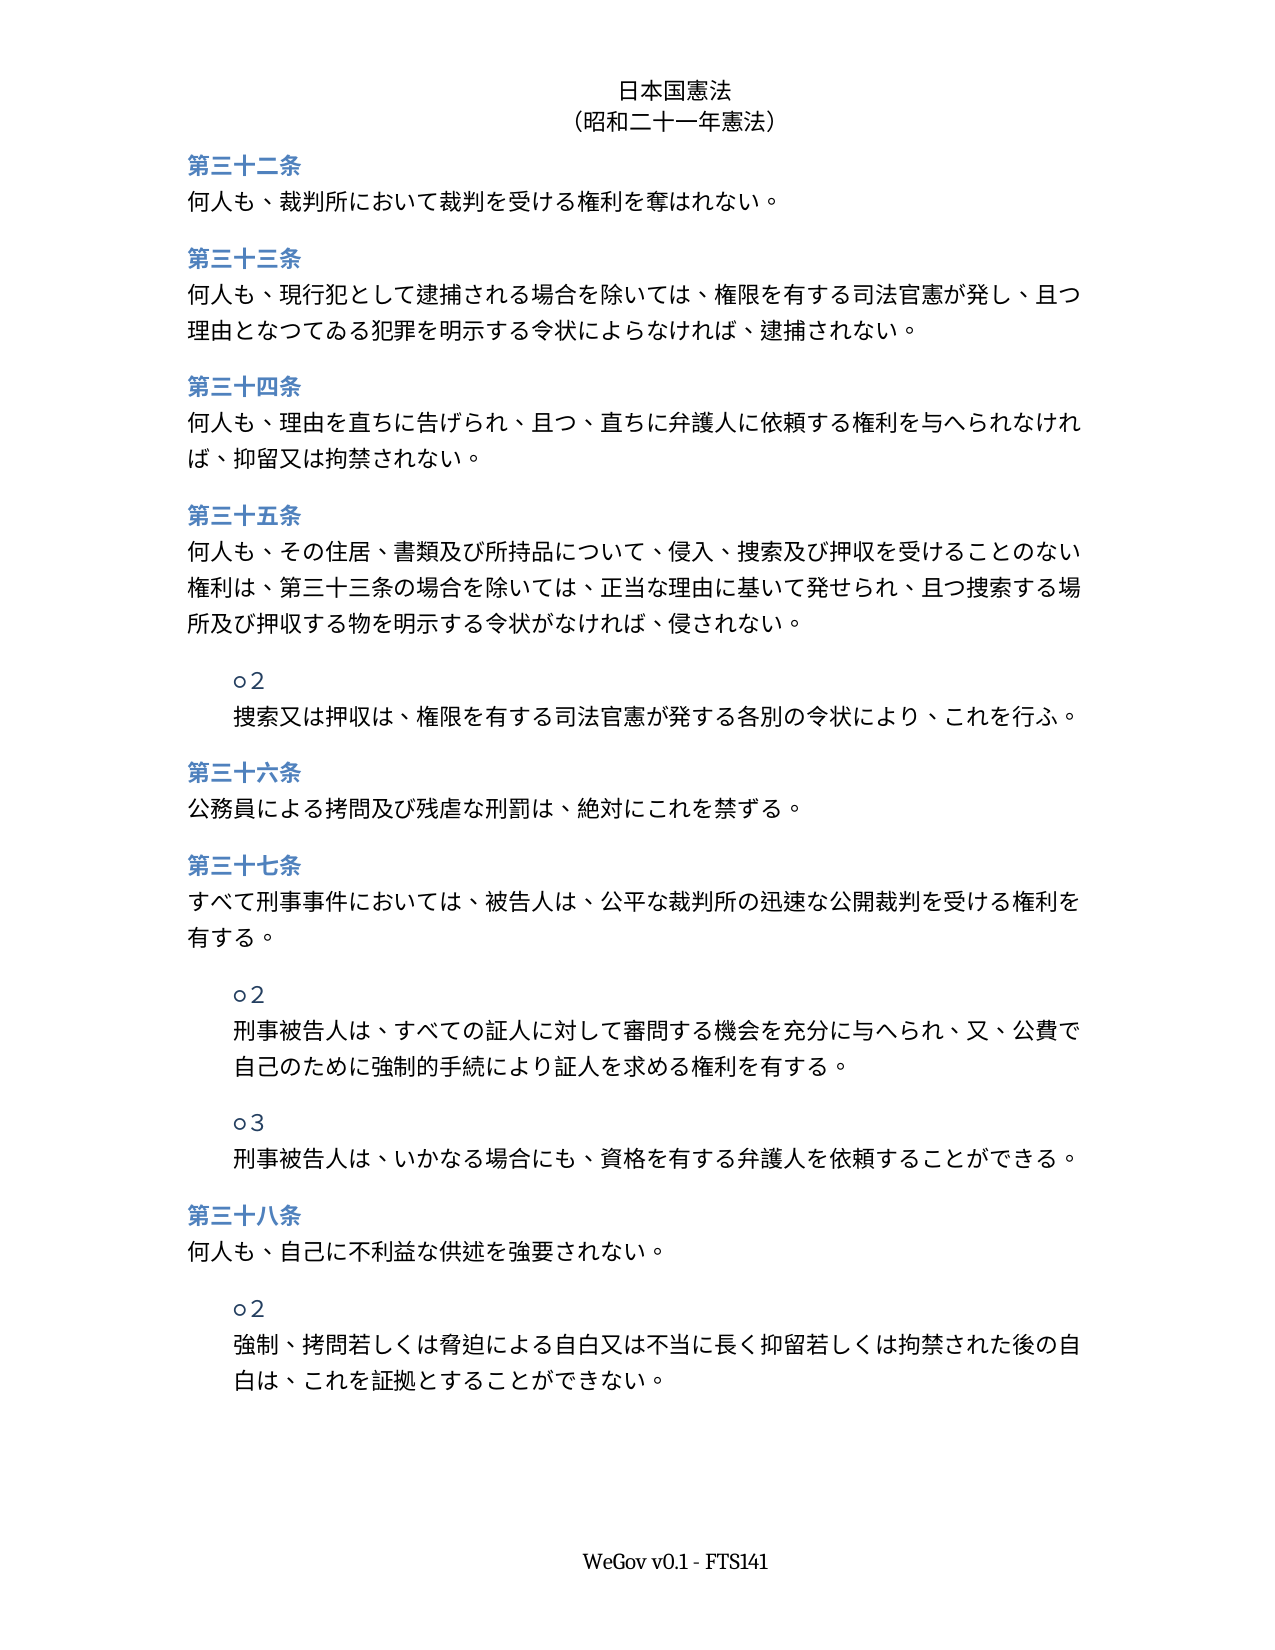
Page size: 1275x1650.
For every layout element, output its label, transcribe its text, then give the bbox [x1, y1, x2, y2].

subtitle 第三十五条 [187, 500, 1087, 531]
text 何人も、裁判所において裁判を受ける権利を奪はれない。 [187, 186, 1087, 217]
subtitle 第三十二条 [187, 150, 1087, 181]
text 捜索又は押収は、権限を有する司法官憲が発する各別の令状により、これを行ふ。 [233, 701, 1087, 732]
subtitle ○３ [233, 1107, 1087, 1138]
subtitle 第三十四条 [187, 371, 1087, 403]
text すべて刑事事件においては、被告人は、公平な裁判所の迅速な公開裁判を受ける権利を有する。 [187, 886, 1087, 953]
text 刑事被告人は、いかなる場合にも、資格を有する弁護人を依頼することができる。 [233, 1143, 1087, 1174]
text 強制、拷問若しくは脅迫による自白又は不当に長く抑留若しくは拘禁された後の自白は、これを証拠とすることができない。 [233, 1329, 1087, 1396]
subtitle ○２ [233, 979, 1087, 1010]
text 刑事被告人は、すべての証人に対して審問する機会を充分に与へられ、又、公費で自己のために強制的手続により証人を求める権利を有する。 [233, 1014, 1087, 1082]
subtitle 第三十八条 [187, 1200, 1087, 1231]
subtitle 第三十六条 [187, 757, 1087, 788]
text 何人も、現行犯として逮捕される場合を除いては、権限を有する司法官憲が発し、且つ理由となつてゐる犯罪を明示する令状によらなければ、逮捕されない。 [187, 279, 1087, 346]
text 何人も、理由を直ちに告げられ、且つ、直ちに弁護人に依頼する権利を与へられなければ、抑留又は拘禁されない。 [187, 407, 1087, 474]
text 何人も、自己に不利益な供述を強要されない。 [187, 1236, 1087, 1267]
subtitle 第三十三条 [187, 243, 1087, 274]
subtitle ○２ [233, 1293, 1087, 1324]
text 公務員による拷問及び残虐な刑罰は、絶対にこれを禁ずる。 [187, 793, 1087, 824]
text 何人も、その住居、書類及び所持品について、侵入、捜索及び押収を受けることのない権利は、第三十三条の場合を除いては、正当な理由に基いて発せられ、且つ捜索する場所及び押収する物を明示する令状がなければ、侵されない。 [187, 536, 1087, 639]
subtitle ○２ [233, 664, 1087, 696]
subtitle 第三十七条 [187, 850, 1087, 881]
